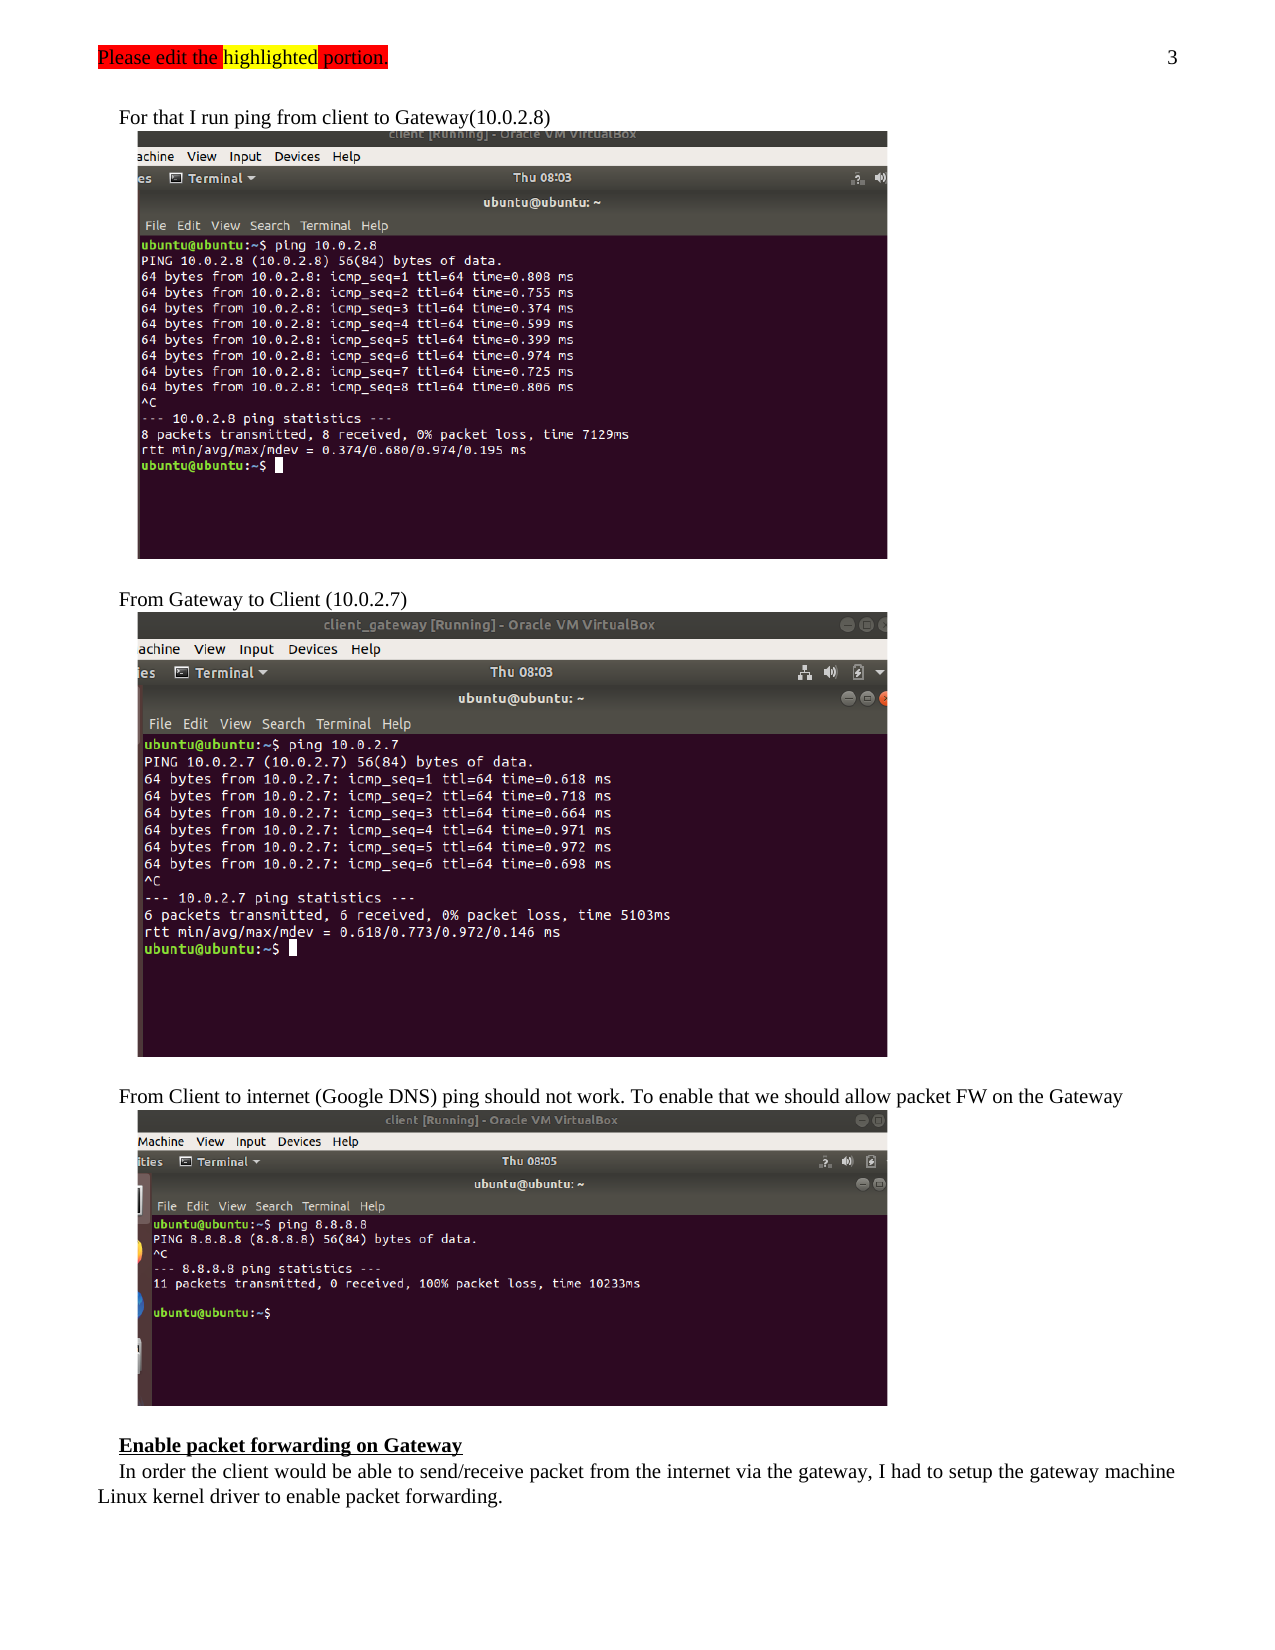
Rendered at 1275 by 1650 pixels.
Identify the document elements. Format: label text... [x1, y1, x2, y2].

text In order the client would be able to send/receive packet from the internet via the gateway, I had to setup the gateway machine Linux kernel driver to enable packet forwarding. [97, 1459, 1177, 1508]
text From Gateway to Client (10.0.2.7) [97, 587, 1177, 611]
text For that I run ping from client to Gateway(10.0.2.8) [97, 105, 1177, 129]
text From Client to internet (Google DNS) ping should not work. To enable that we should allow packet FW on the Gateway [97, 1084, 1177, 1108]
text Enable packet forwarding on Gateway [97, 1433, 1177, 1457]
